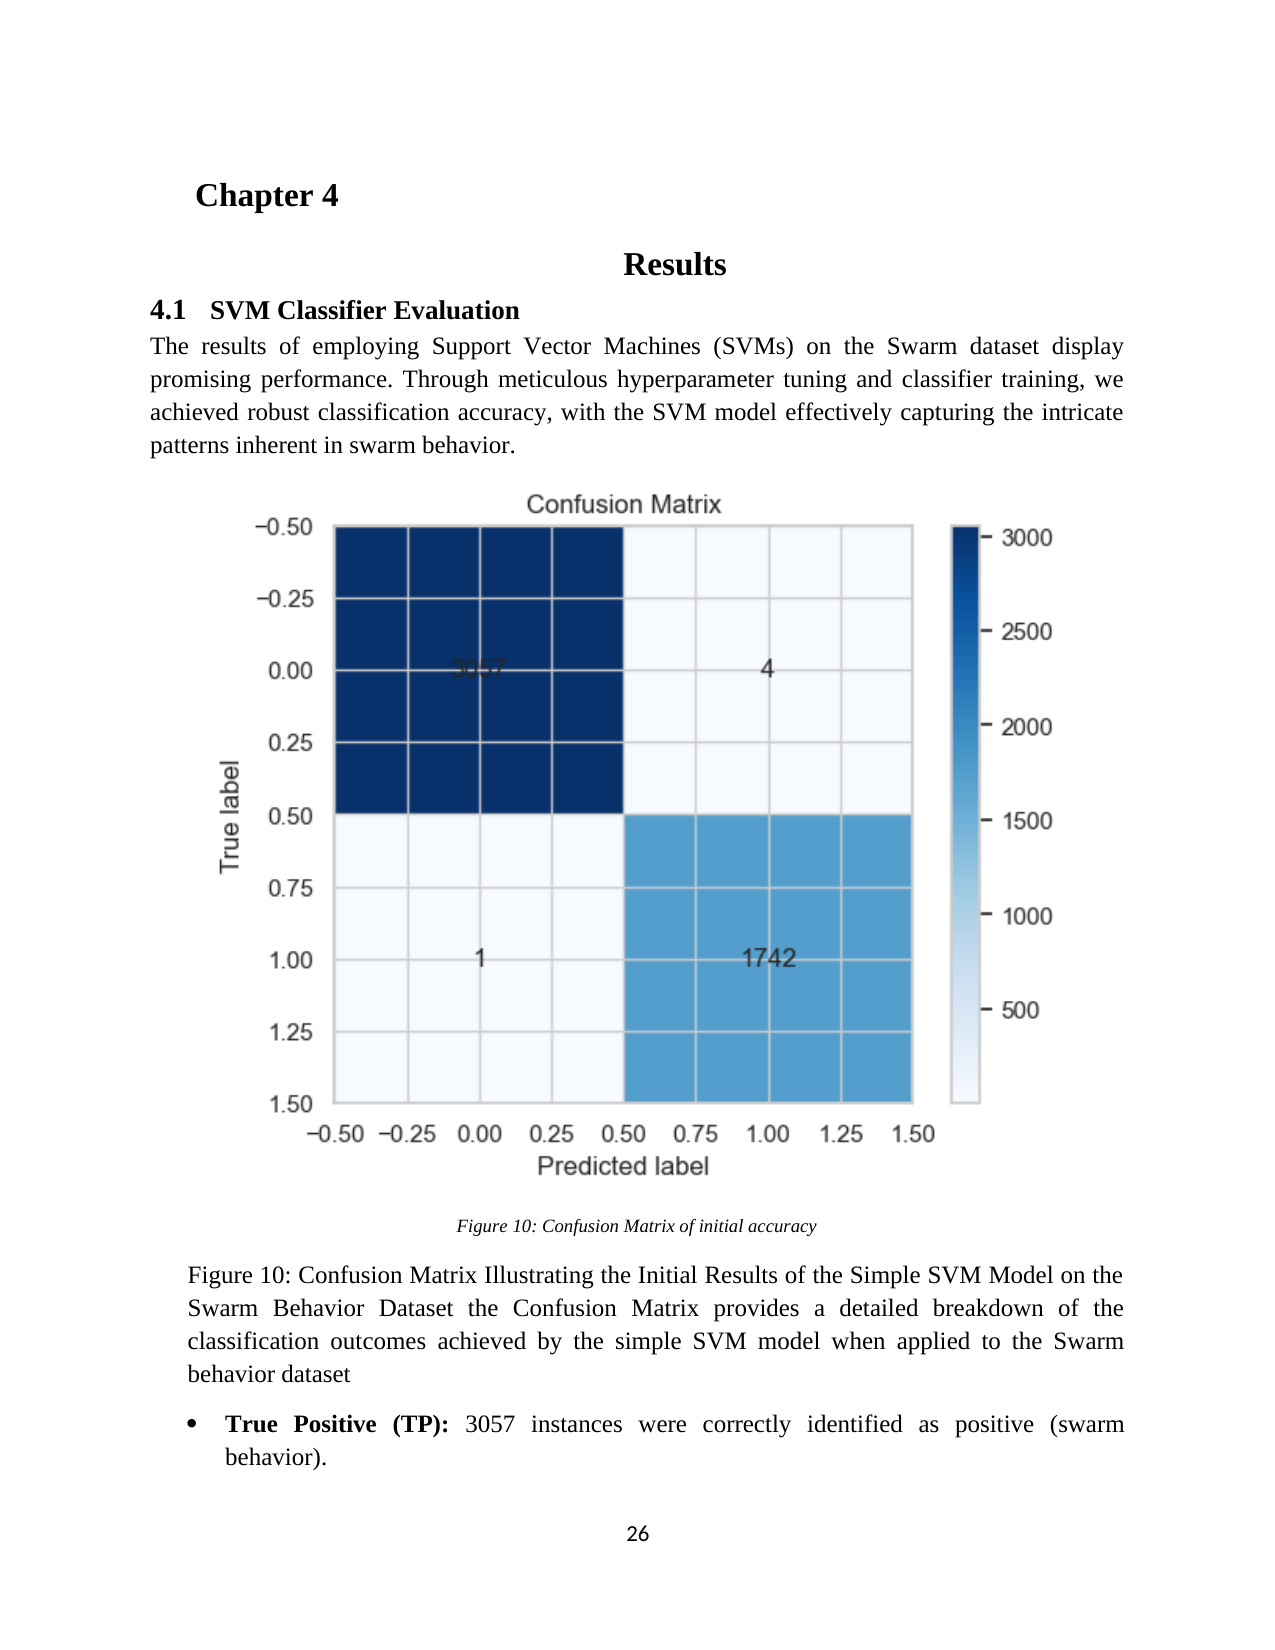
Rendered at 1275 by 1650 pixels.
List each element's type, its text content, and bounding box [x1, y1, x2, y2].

text Figure 10: Confusion Matrix of initial accuracy [150, 1214, 1125, 1236]
picture [206, 479, 1069, 1194]
subtitle SVM Classifier Evaluation [150, 292, 1125, 326]
subtitle Chapter 4 [150, 175, 1125, 213]
text The results of employing Support Vector Machines (SVMs) on the Swarm dataset display promising performance. Through meticulous hyperparameter tuning and classifier training, we achieved robust classification accuracy, with the SVM model effectively capturing the intricate patterns inherent in swarm behavior. [150, 331, 1125, 459]
text Figure 10: Confusion Matrix Illustrating the Initial Results of the Simple SVM Model on the Swarm Behavior Dataset the Confusion Matrix provides a detailed breakdown of the classification outcomes achieved by the simple SVM model when applied to the Swarm behavior dataset [187, 1260, 1125, 1388]
list True Positive (TP): 3057 instances were correctly identified as positive (swarm behavior). [187, 1409, 1125, 1471]
subtitle Results [195, 244, 1125, 282]
